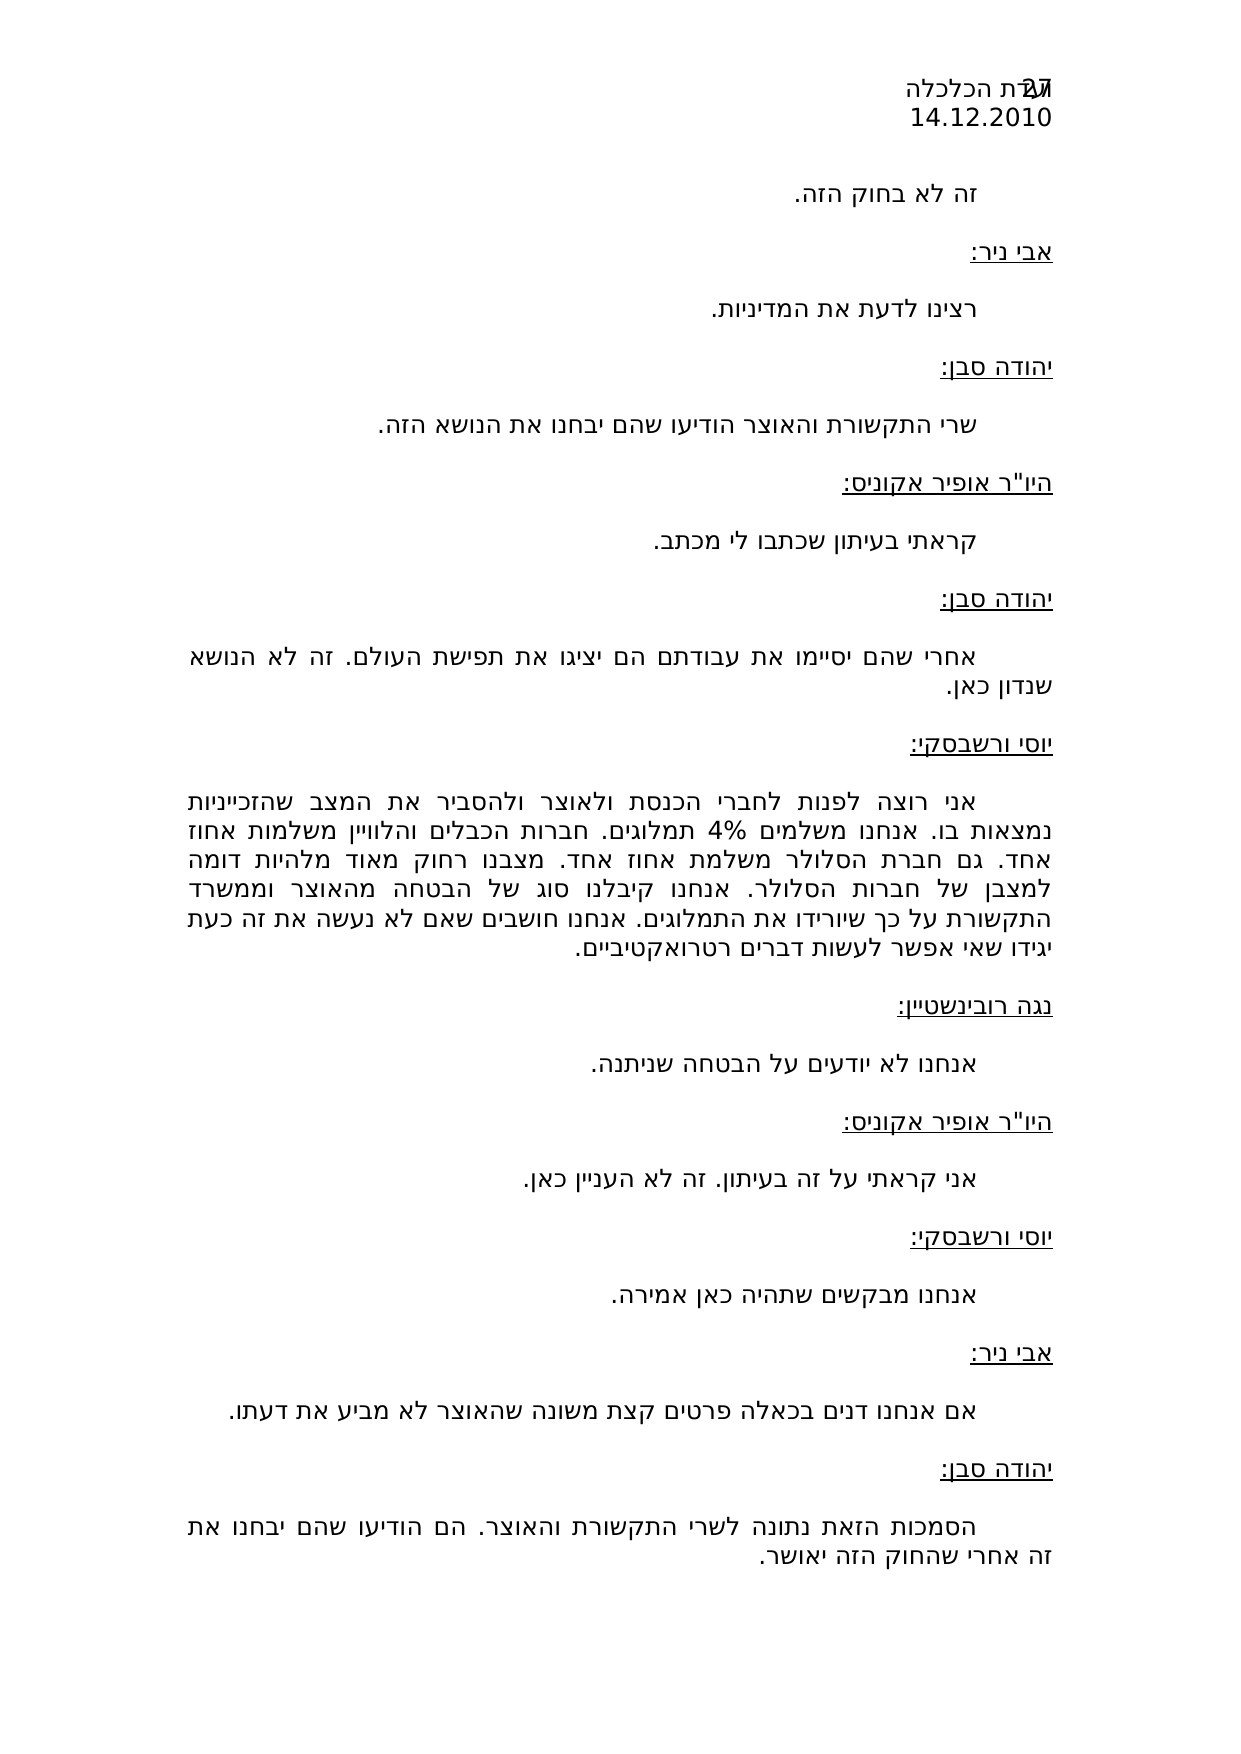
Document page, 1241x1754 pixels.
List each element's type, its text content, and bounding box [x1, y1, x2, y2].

text אנחנו לא יודעים על הבטחה שניתנה. [187, 1049, 1053, 1078]
text אנחנו מבקשים שתהיה כאן אמירה. [187, 1280, 1053, 1309]
text שרי התקשורת והאוצר הודיעו שהם יבחנו את הנושא הזה. [187, 410, 1053, 439]
text זה לא בחוק הזה. [187, 179, 1053, 208]
text היו"ר אופיר אקוניס: [187, 468, 1053, 497]
text נגה רובינשטיין: [187, 991, 1053, 1020]
text יהודה סבן: [187, 1454, 1053, 1483]
text אני קראתי על זה בעיתון. זה לא העניין כאן. [187, 1164, 1053, 1194]
text אם אנחנו דנים בכאלה פרטים קצת משונה שהאוצר לא מביע את דעתו. [187, 1396, 1053, 1425]
text קראתי בעיתון שכתבו לי מכתב. [187, 526, 1053, 555]
text היו"ר אופיר אקוניס: [187, 1107, 1053, 1136]
text הסמכות הזאת נתונה לשרי התקשורת והאוצר. הם הודיעו שהם יבחנו את זה אחרי שהחוק הזה יאושר. [187, 1512, 1053, 1570]
text אבי ניר: [187, 237, 1053, 266]
text אני רוצה לפנות לחברי הכנסת ולאוצר ולהסביר את המצב שהזכייניות נמצאות בו. אנחנו משלמים 4% תמלוגים. חברות הכבלים והלוויין משלמות אחוז אחד. גם חברת הסלולר משלמת אחוז אחד. מצבנו רחוק מאוד מלהיות דומה למצבן של חברות הסלולר. אנחנו קיבלנו סוג של הבטחה מהאוצר וממשרד התקשורת על כך שיורידו את התמלוגים. אנחנו חושבים שאם לא נעשה את זה כעת יגידו שאי אפשר לעשות דברים רטרואקטיביים. [187, 787, 1053, 962]
text יהודה סבן: [187, 352, 1053, 382]
text אחרי שהם יסיימו את עבודתם הם יציגו את תפישת העולם. זה לא הנושא שנדון כאן. [187, 642, 1053, 700]
text רצינו לדעת את המדיניות. [187, 294, 1053, 324]
text יוסי ורשבסקי: [187, 729, 1053, 758]
text יהודה סבן: [187, 584, 1053, 613]
text אבי ניר: [187, 1338, 1053, 1367]
text יוסי ורשבסקי: [187, 1222, 1053, 1252]
